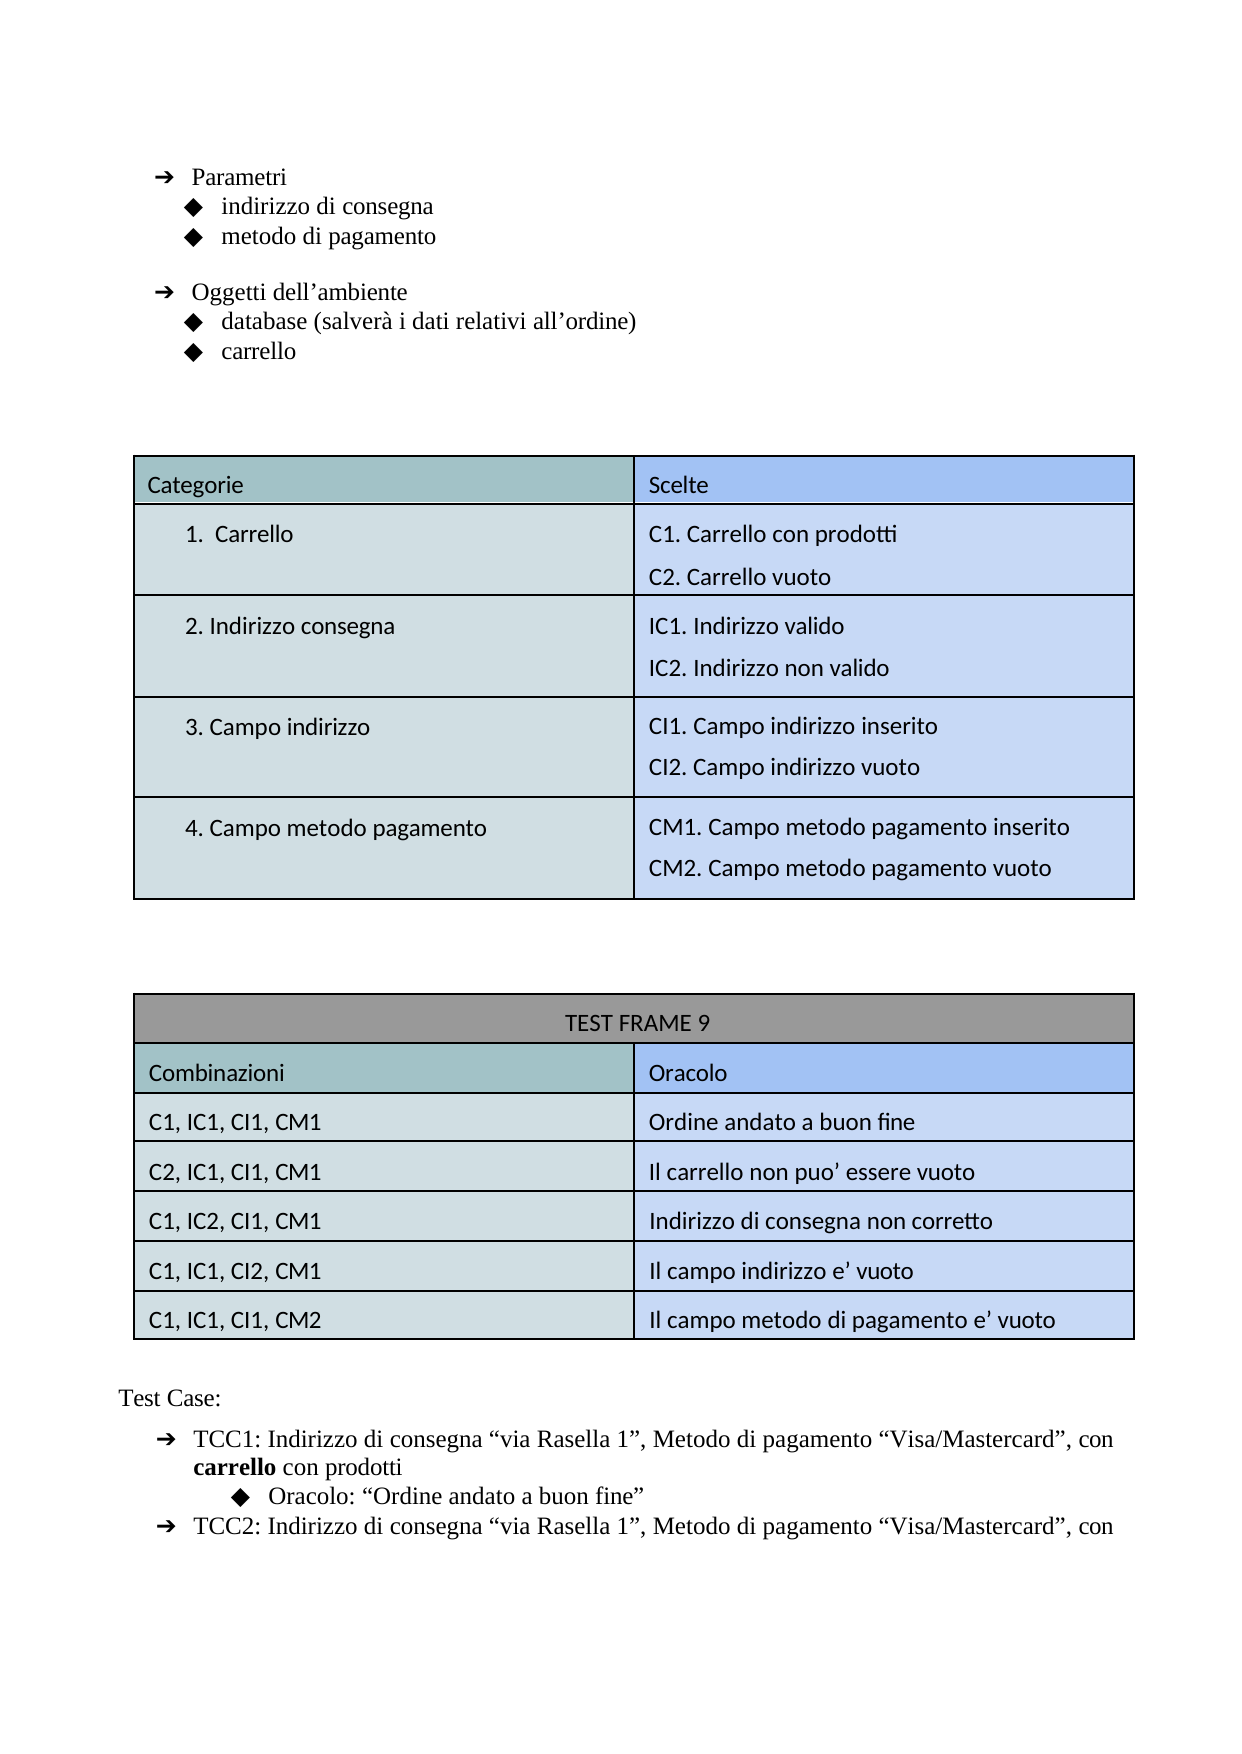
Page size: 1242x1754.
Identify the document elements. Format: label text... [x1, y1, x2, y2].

table_cell Ordine andato a buon fine [635, 1094, 1133, 1140]
list carrello [184, 335, 1138, 365]
table_cell 3. Campo indirizzo [135, 698, 633, 796]
table_cell IC1. Indirizzo valido IC2. Indirizzo non valido [635, 596, 1133, 696]
table_cell C1, IC1, CI2, CM1 [135, 1242, 633, 1290]
table_cell 1. Carrello [135, 505, 633, 594]
list metodo di pagamento [184, 220, 1138, 250]
list TCC2: Indirizzo di consegna “via Rasella 1”, Metodo di pagamento “Visa/Mastercard”, con [156, 1511, 1138, 1541]
table_cell Indirizzo di consegna non corretto [635, 1192, 1133, 1240]
table_cell Il campo metodo di pagamento e’ vuoto [635, 1292, 1133, 1338]
table_header Scelte [635, 457, 1133, 502]
table_header Categorie [135, 457, 633, 502]
table_cell Il carrello non puo’ essere vuoto [635, 1142, 1133, 1190]
list TCC1: Indirizzo di consegna “via Rasella 1”, Metodo di pagamento “Visa/Mastercard”, con [156, 1423, 1138, 1454]
table_cell 4. Campo metodo pagamento [135, 798, 633, 898]
table_cell C2, IC1, CI1, CM1 [135, 1142, 633, 1190]
list indirizzo di consegna [184, 191, 1138, 220]
text carrello con prodotti [193, 1454, 1138, 1481]
list Oggetti dell’ambiente [154, 276, 1138, 306]
table_cell CM1. Campo metodo pagamento inserito CM2. Campo metodo pagamento vuoto [635, 798, 1133, 898]
list Oracolo: “Ordine andato a buon fine” [231, 1481, 1138, 1511]
table_header TEST FRAME 9 [135, 995, 1133, 1042]
table_cell 2. Indirizzo consegna [135, 596, 633, 696]
list database (salverà i dati relativi all’ordine) [184, 306, 1138, 335]
table_cell C1, IC1, CI1, CM1 [135, 1094, 633, 1140]
text Test Case: [118, 1383, 1138, 1412]
table_cell C1. Carrello con prodotti C2. Carrello vuoto [635, 505, 1133, 594]
list Parametri [154, 161, 1138, 191]
table_cell CI1. Campo indirizzo inserito CI2. Campo indirizzo vuoto [635, 698, 1133, 796]
table_cell Il campo indirizzo e’ vuoto [635, 1242, 1133, 1290]
table_cell Combinazioni [135, 1044, 633, 1092]
table_cell C1, IC1, CI1, CM2 [135, 1292, 633, 1338]
table_cell Oracolo [635, 1044, 1133, 1092]
table_cell C1, IC2, CI1, CM1 [135, 1192, 633, 1240]
